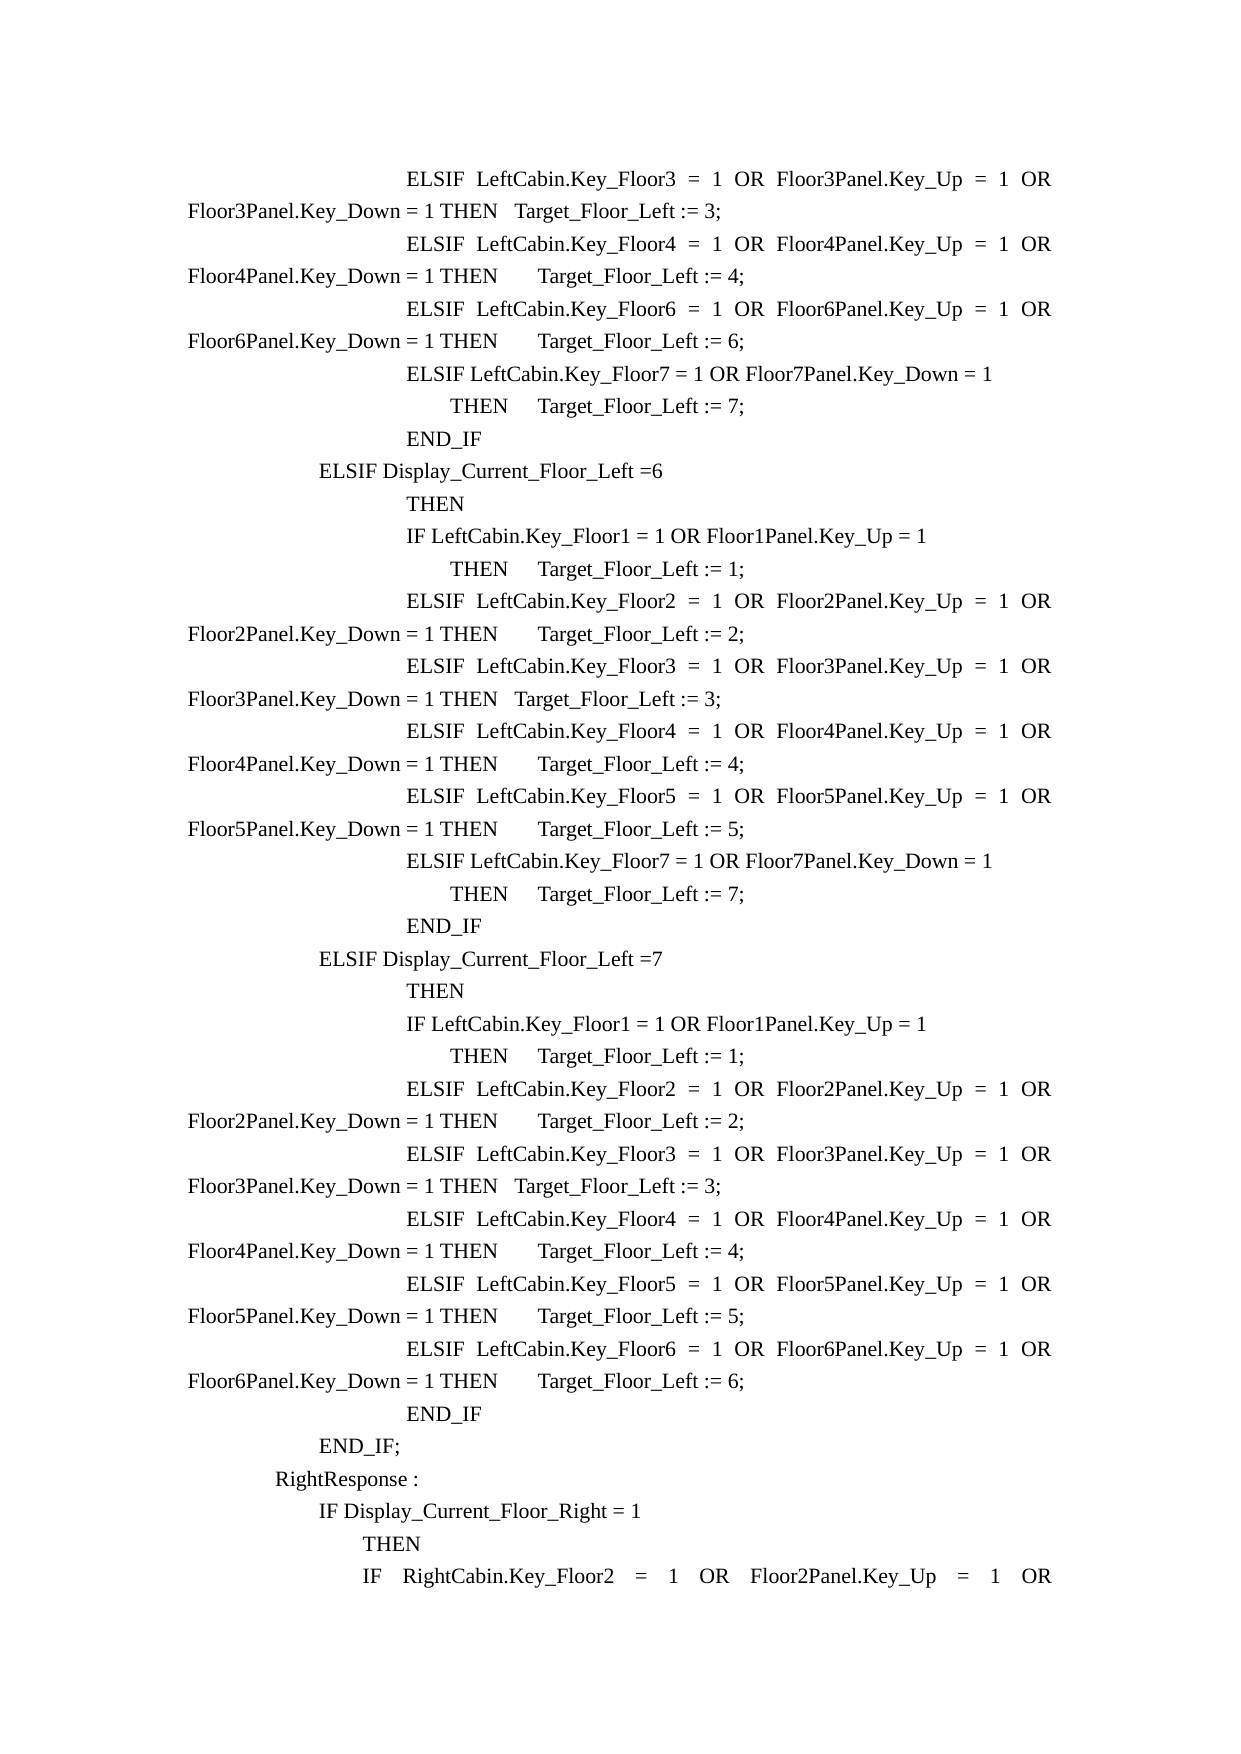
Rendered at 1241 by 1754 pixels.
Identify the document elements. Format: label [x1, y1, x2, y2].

text [187, 162, 1053, 1592]
